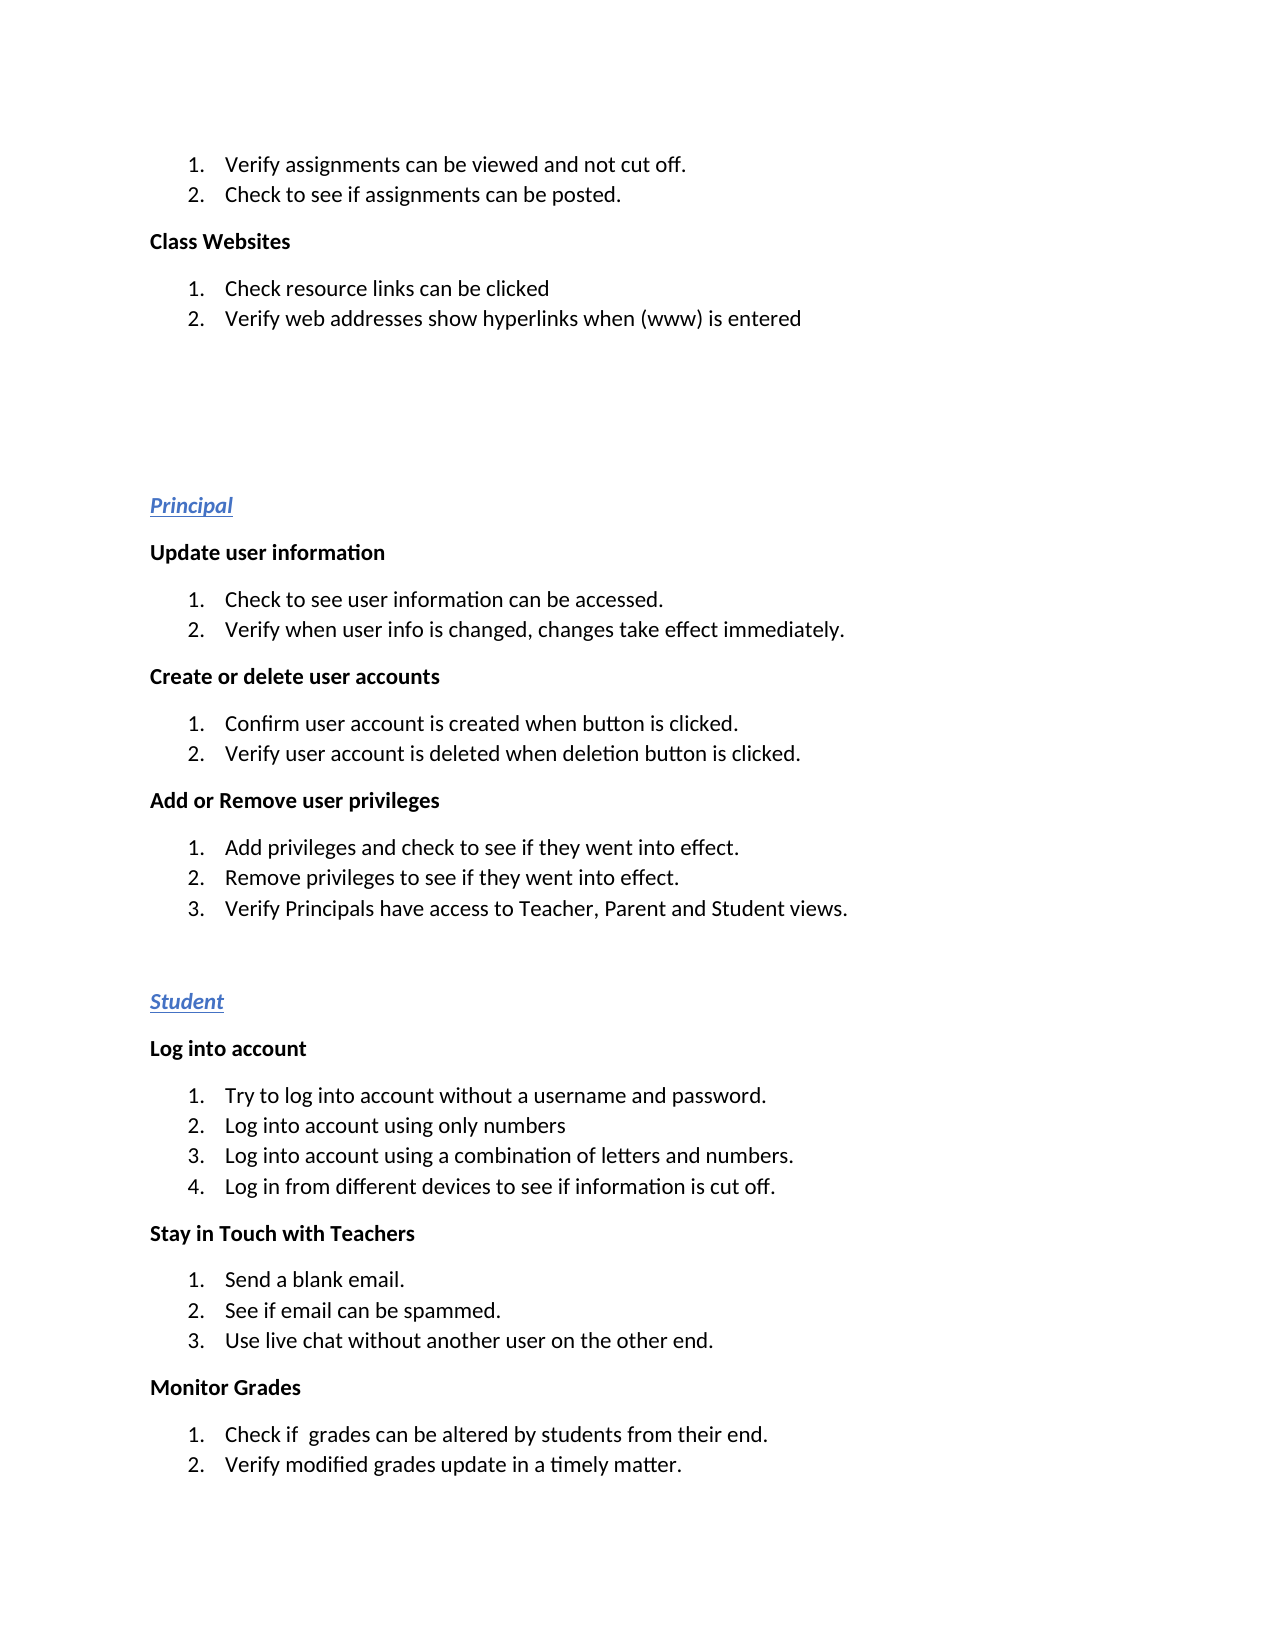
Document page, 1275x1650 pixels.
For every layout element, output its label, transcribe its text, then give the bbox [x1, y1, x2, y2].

list Try to log into account without a username and password. [187, 1081, 1125, 1109]
list Verify user account is deleted when deletion button is clicked. [187, 739, 1125, 768]
list Send a blank email. [187, 1266, 1125, 1294]
text Log into account [150, 1034, 1125, 1062]
text Update user information [150, 538, 1125, 567]
text Principal [150, 492, 1125, 520]
list Log into account using a combination of letters and numbers. [187, 1142, 1125, 1170]
list Remove privileges to see if they went into effect. [187, 863, 1125, 892]
list Verify when user info is changed, changes take effect immediately. [187, 616, 1125, 644]
list Verify modified grades update in a timely matter. [187, 1450, 1125, 1478]
list Check if grades can be altered by students from their end. [187, 1420, 1125, 1448]
text Add or Remove user privileges [150, 786, 1125, 814]
list See if email can be spammed. [187, 1296, 1125, 1324]
list Log into account using only numbers [187, 1111, 1125, 1139]
text Create or delete user accounts [150, 662, 1125, 691]
list Check to see if assignments can be posted. [187, 180, 1125, 208]
text Class Websites [150, 227, 1125, 255]
list Log in from different devices to see if information is cut off. [187, 1172, 1125, 1200]
list Use live chat without another user on the other end. [187, 1326, 1125, 1354]
list Verify Principals have access to Teacher, Parent and Student views. [187, 894, 1125, 922]
text Student [150, 987, 1125, 1016]
list Verify web addresses show hyperlinks when (www) is entered [187, 304, 1125, 332]
list Add privileges and check to see if they went into effect. [187, 833, 1125, 861]
list Check resource links can be clicked [187, 274, 1125, 302]
list Check to see user information can be accessed. [187, 585, 1125, 613]
text Stay in Touch with Teachers [150, 1219, 1125, 1247]
list Confirm user account is created when button is clicked. [187, 709, 1125, 737]
text Monitor Grades [150, 1373, 1125, 1401]
list Verify assignments can be viewed and not cut off. [187, 150, 1125, 178]
